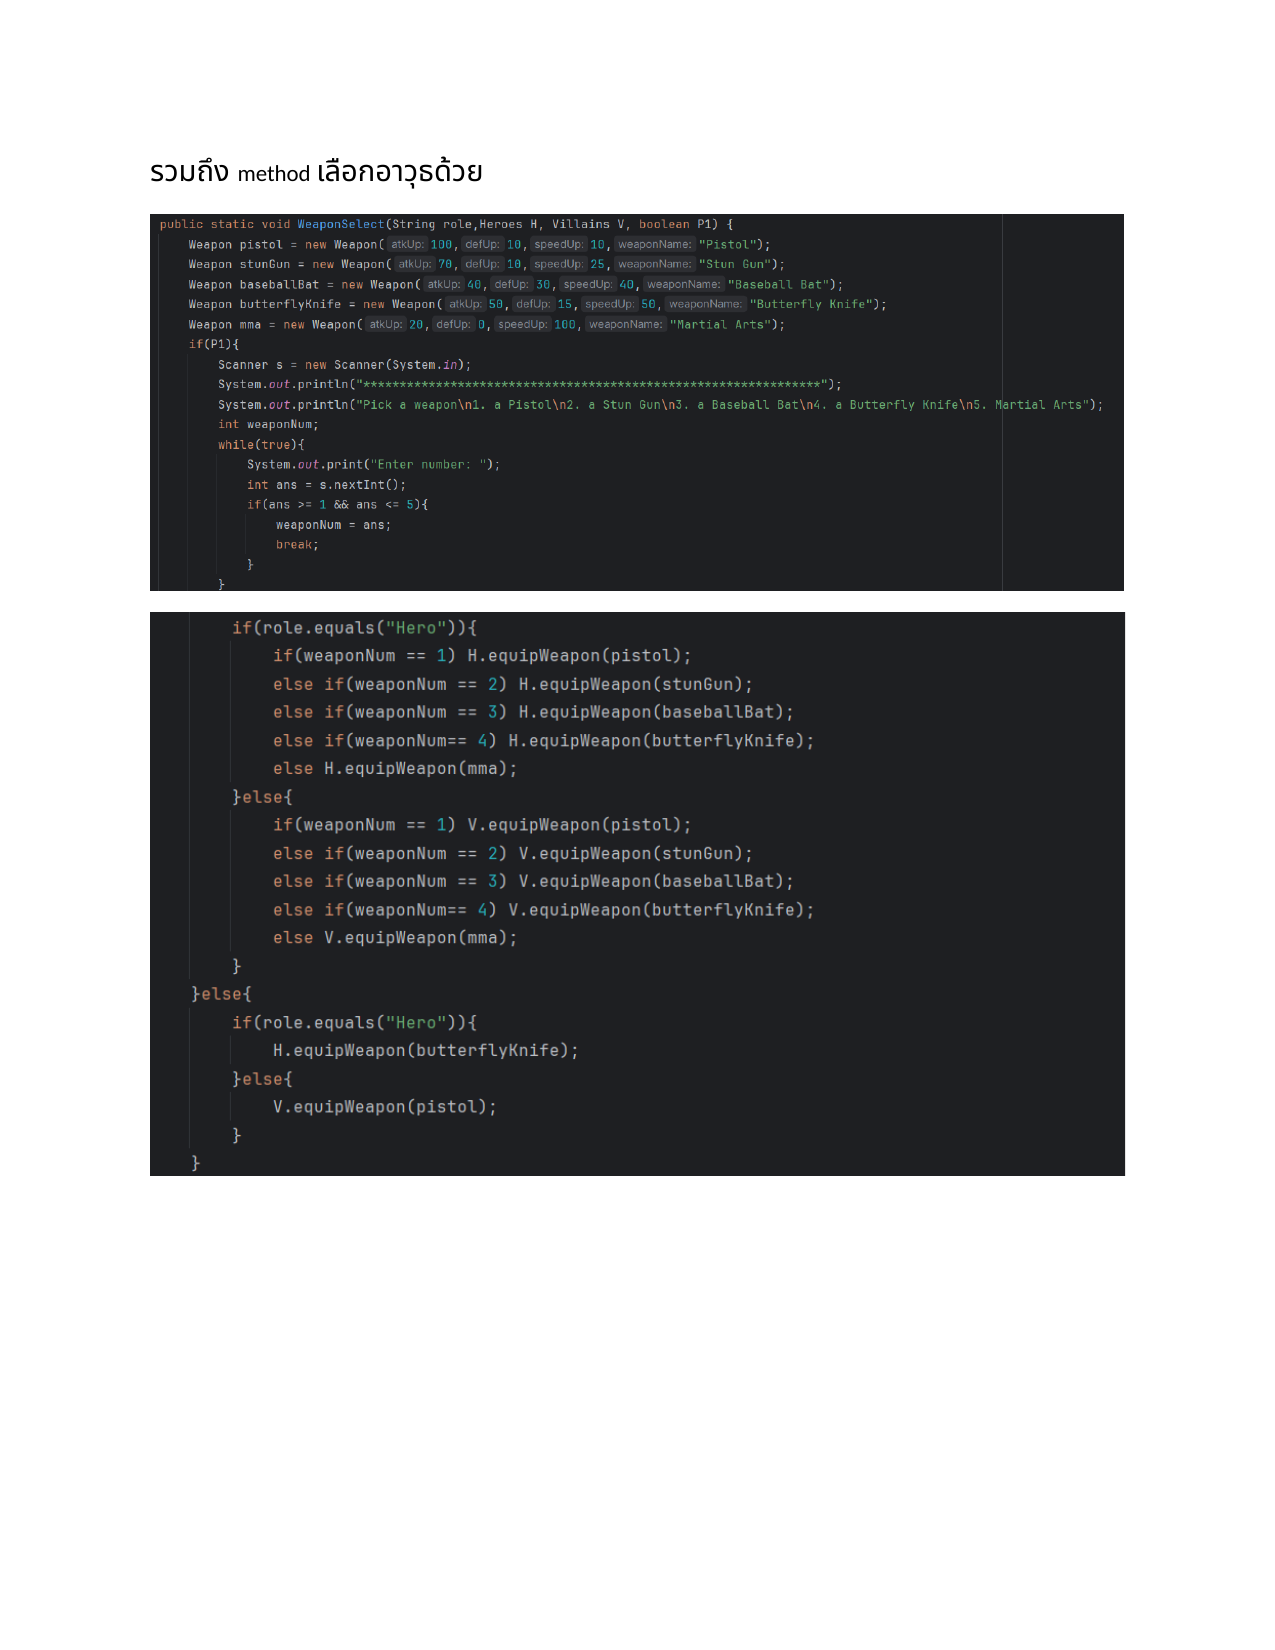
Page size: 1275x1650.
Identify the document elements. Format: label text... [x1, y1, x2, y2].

picture [150, 214, 1124, 591]
text รวมถึง method เลือกอาวุธด้วย [150, 150, 1125, 194]
picture [150, 612, 1125, 1176]
